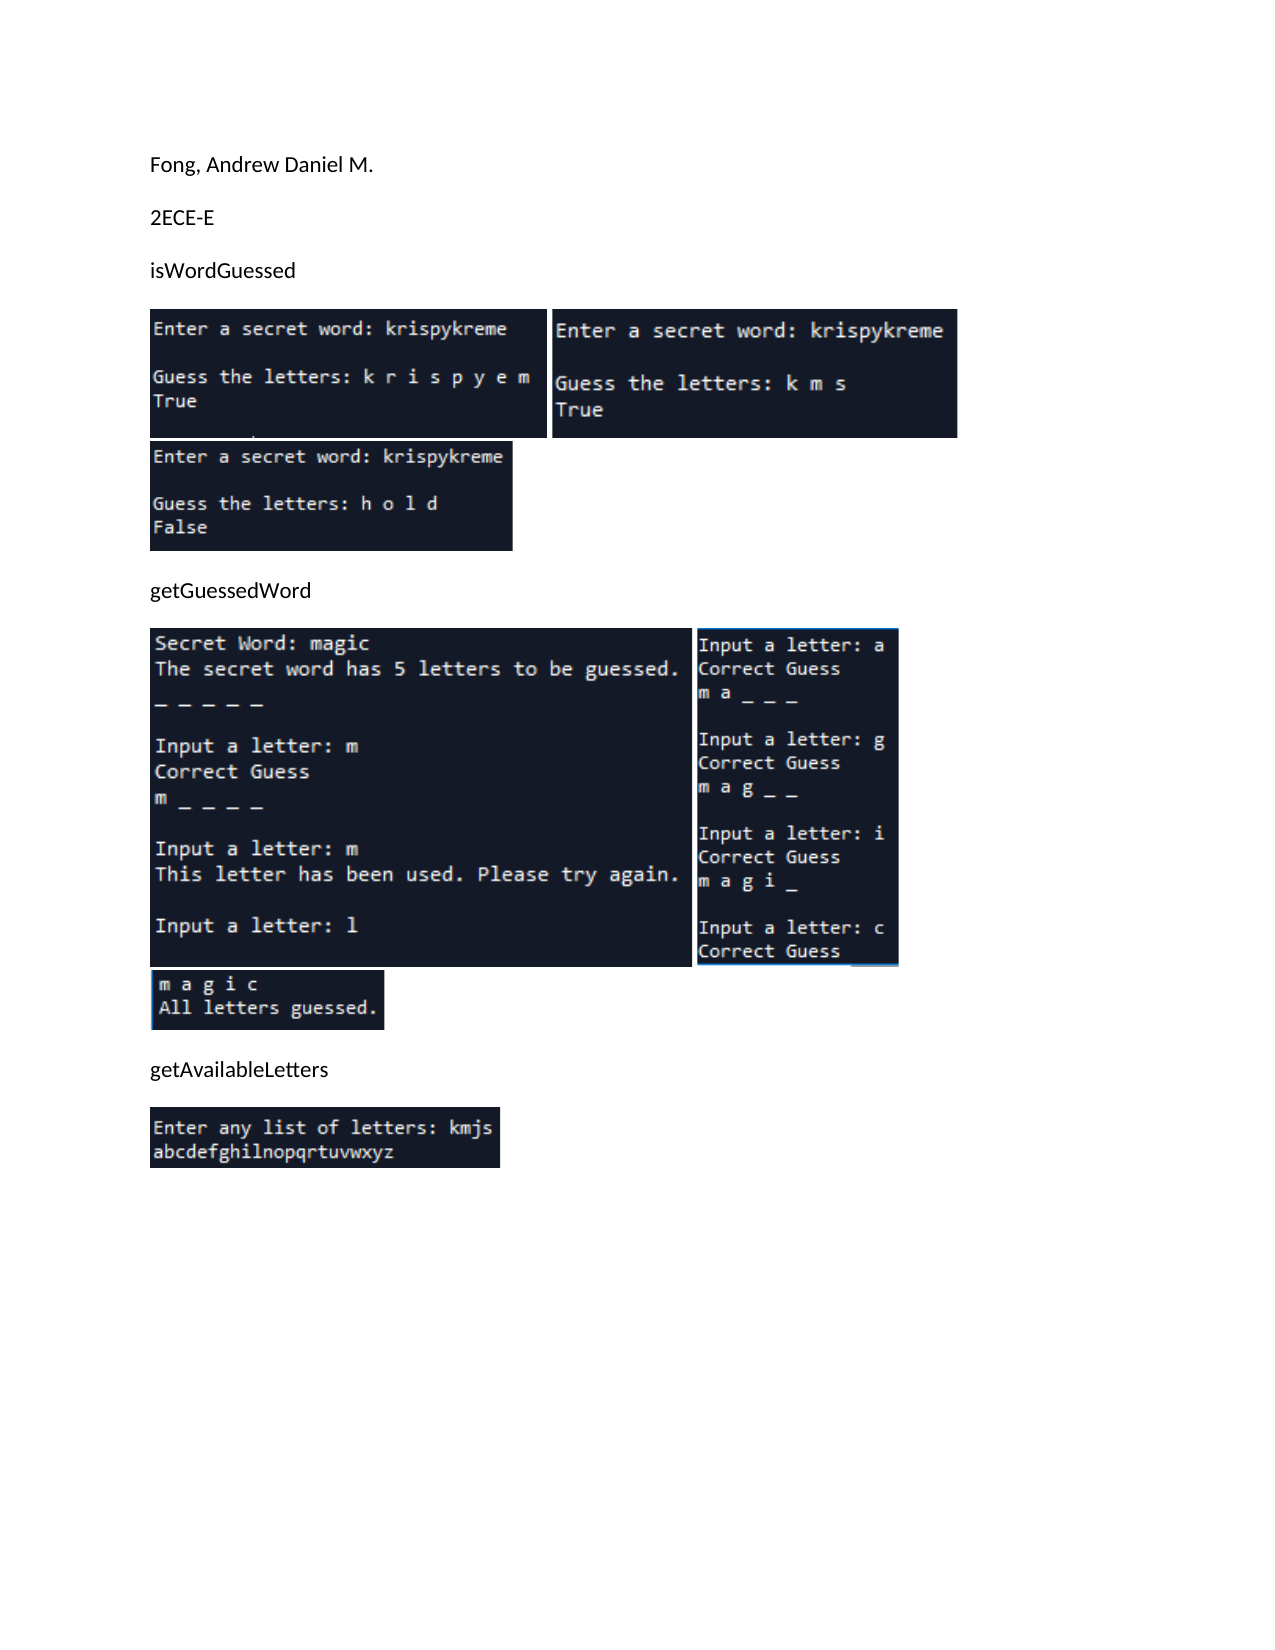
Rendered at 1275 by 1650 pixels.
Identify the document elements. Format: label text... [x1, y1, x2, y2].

picture [552, 309, 958, 438]
text 2ECE-E [150, 203, 1125, 231]
text Fong, Andrew Daniel M. [150, 150, 1125, 178]
text getAvailableLetters [150, 1055, 1125, 1083]
picture [150, 441, 513, 551]
picture [150, 970, 385, 1030]
text getGuessedWord [150, 576, 1125, 604]
picture [150, 309, 547, 438]
text isWordGuessed [150, 256, 1125, 284]
picture [150, 1107, 501, 1168]
picture [697, 628, 899, 967]
picture [150, 628, 693, 967]
